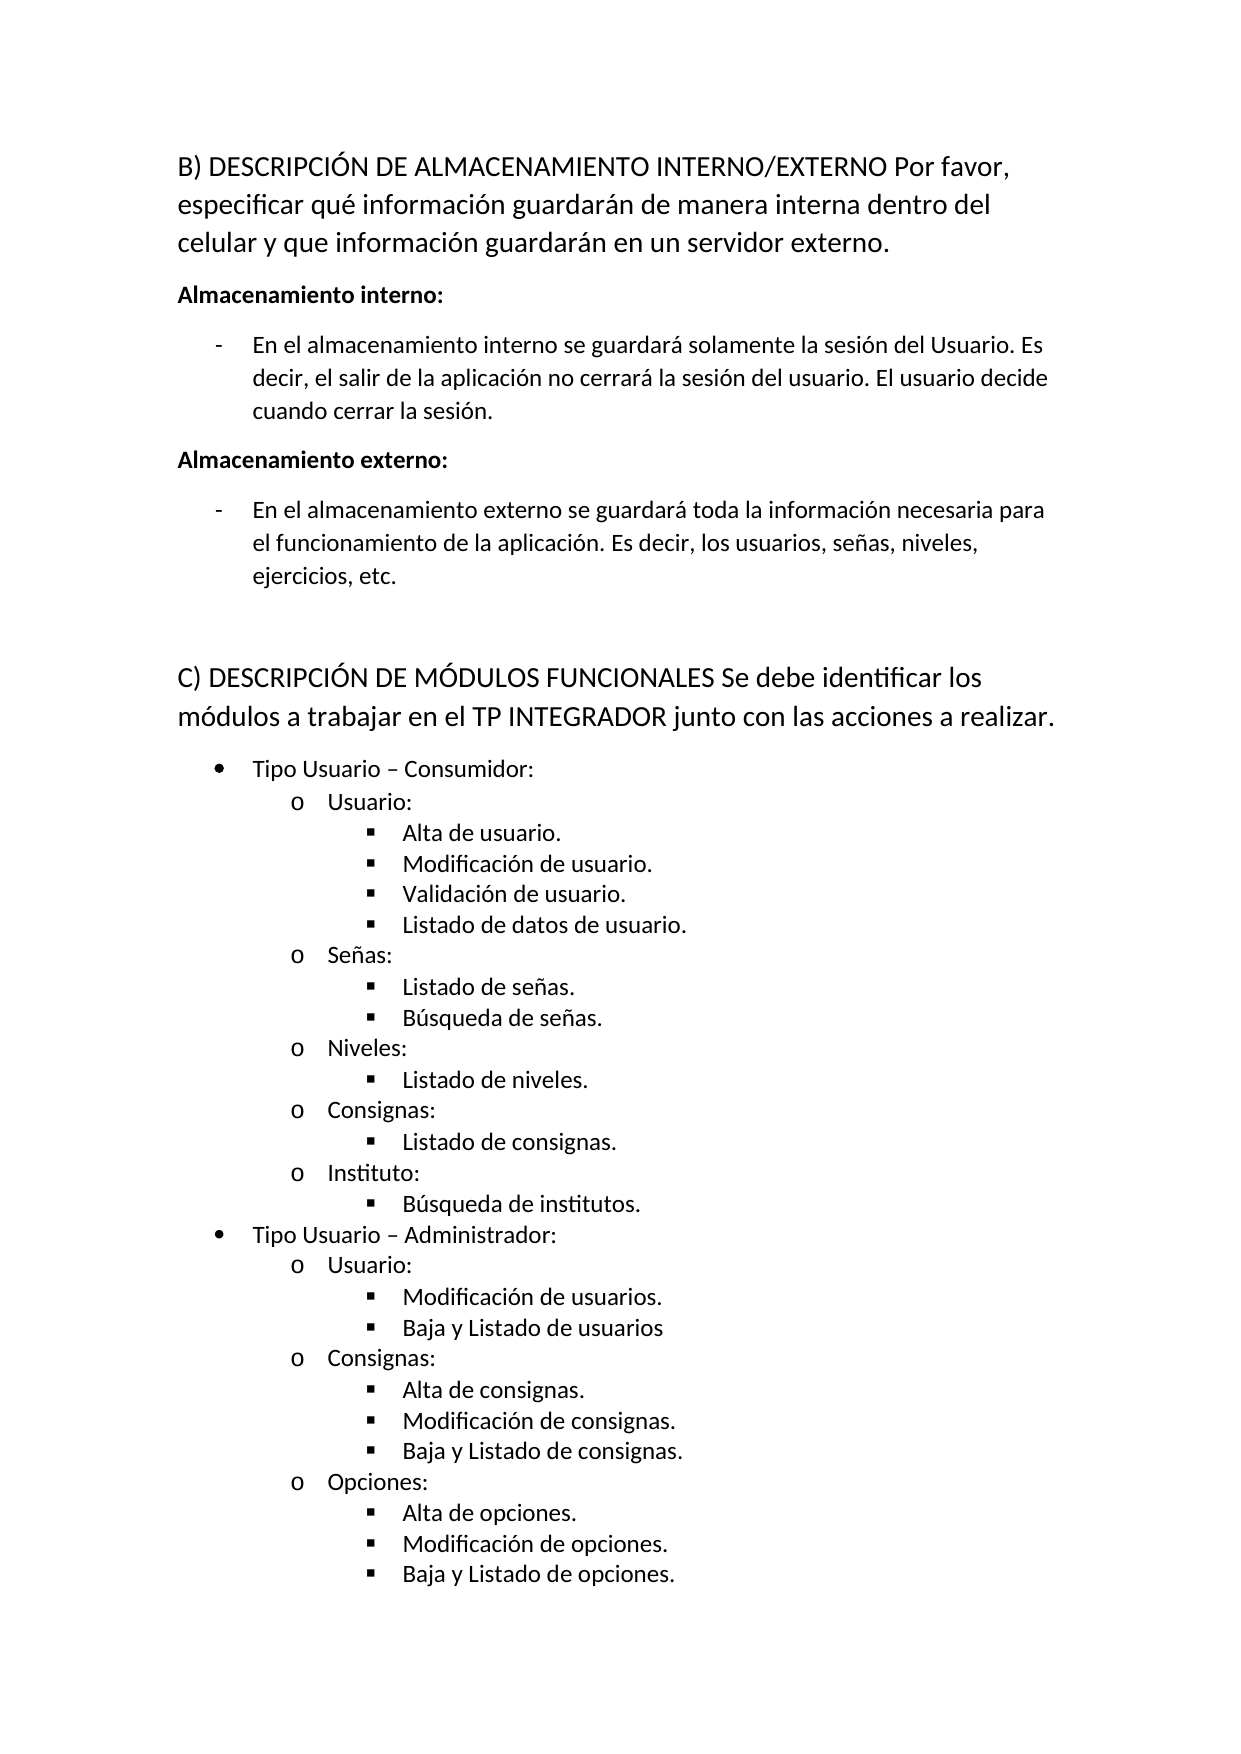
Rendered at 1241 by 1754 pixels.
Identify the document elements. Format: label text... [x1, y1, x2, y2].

list Niveles: [290, 1032, 1063, 1064]
text Almacenamiento interno: [177, 279, 1063, 310]
list Usuario: [290, 1250, 1063, 1281]
list Modificación de usuarios. [365, 1281, 1063, 1312]
list Tipo Usuario – Consumidor: [215, 753, 1063, 783]
list Listado de datos de usuario. [365, 909, 1063, 939]
list Modificación de opciones. [365, 1528, 1063, 1559]
list En el almacenamiento externo se guardará toda la información necesaria para el funcionamiento de la aplicación. Es decir, los usuarios, señas, niveles, ejercicios, etc. [215, 494, 1063, 591]
list Consignas: [290, 1342, 1063, 1374]
text Almacenamiento externo: [177, 444, 1063, 475]
list Modificación de consignas. [365, 1405, 1063, 1435]
list Búsqueda de institutos. [365, 1189, 1063, 1219]
text C) DESCRIPCIÓN DE MÓDULOS FUNCIONALES Se debe identificar los módulos a trabajar en el TP INTEGRADOR junto con las acciones a realizar. [177, 659, 1063, 733]
list Consignas: [290, 1094, 1063, 1126]
list Búsqueda de señas. [365, 1002, 1063, 1032]
list Instituto: [290, 1157, 1063, 1189]
list Listado de señas. [365, 971, 1063, 1002]
list Opciones: [290, 1466, 1063, 1498]
list Listado de niveles. [365, 1064, 1063, 1094]
list En el almacenamiento interno se guardará solamente la sesión del Usuario. Es decir, el salir de la aplicación no cerrará la sesión del usuario. El usuario decide cuando cerrar la sesión. [215, 329, 1063, 426]
list Alta de usuario. [365, 817, 1063, 848]
text B) DESCRIPCIÓN DE ALMACENAMIENTO INTERNO/EXTERNO Por favor, especificar qué información guardarán de manera interna dentro del celular y que información guardarán en un servidor externo. [177, 148, 1063, 260]
list Modificación de usuario. [365, 848, 1063, 878]
list Usuario: [290, 786, 1063, 817]
list Señas: [290, 939, 1063, 971]
list Alta de opciones. [365, 1498, 1063, 1528]
list Tipo Usuario – Administrador: [215, 1219, 1063, 1250]
list Alta de consignas. [365, 1374, 1063, 1405]
list Listado de consignas. [365, 1126, 1063, 1157]
list Baja y Listado de consignas. [365, 1435, 1063, 1466]
list Baja y Listado de usuarios [365, 1312, 1063, 1342]
list Validación de usuario. [365, 878, 1063, 909]
list Baja y Listado de opciones. [365, 1559, 1063, 1589]
